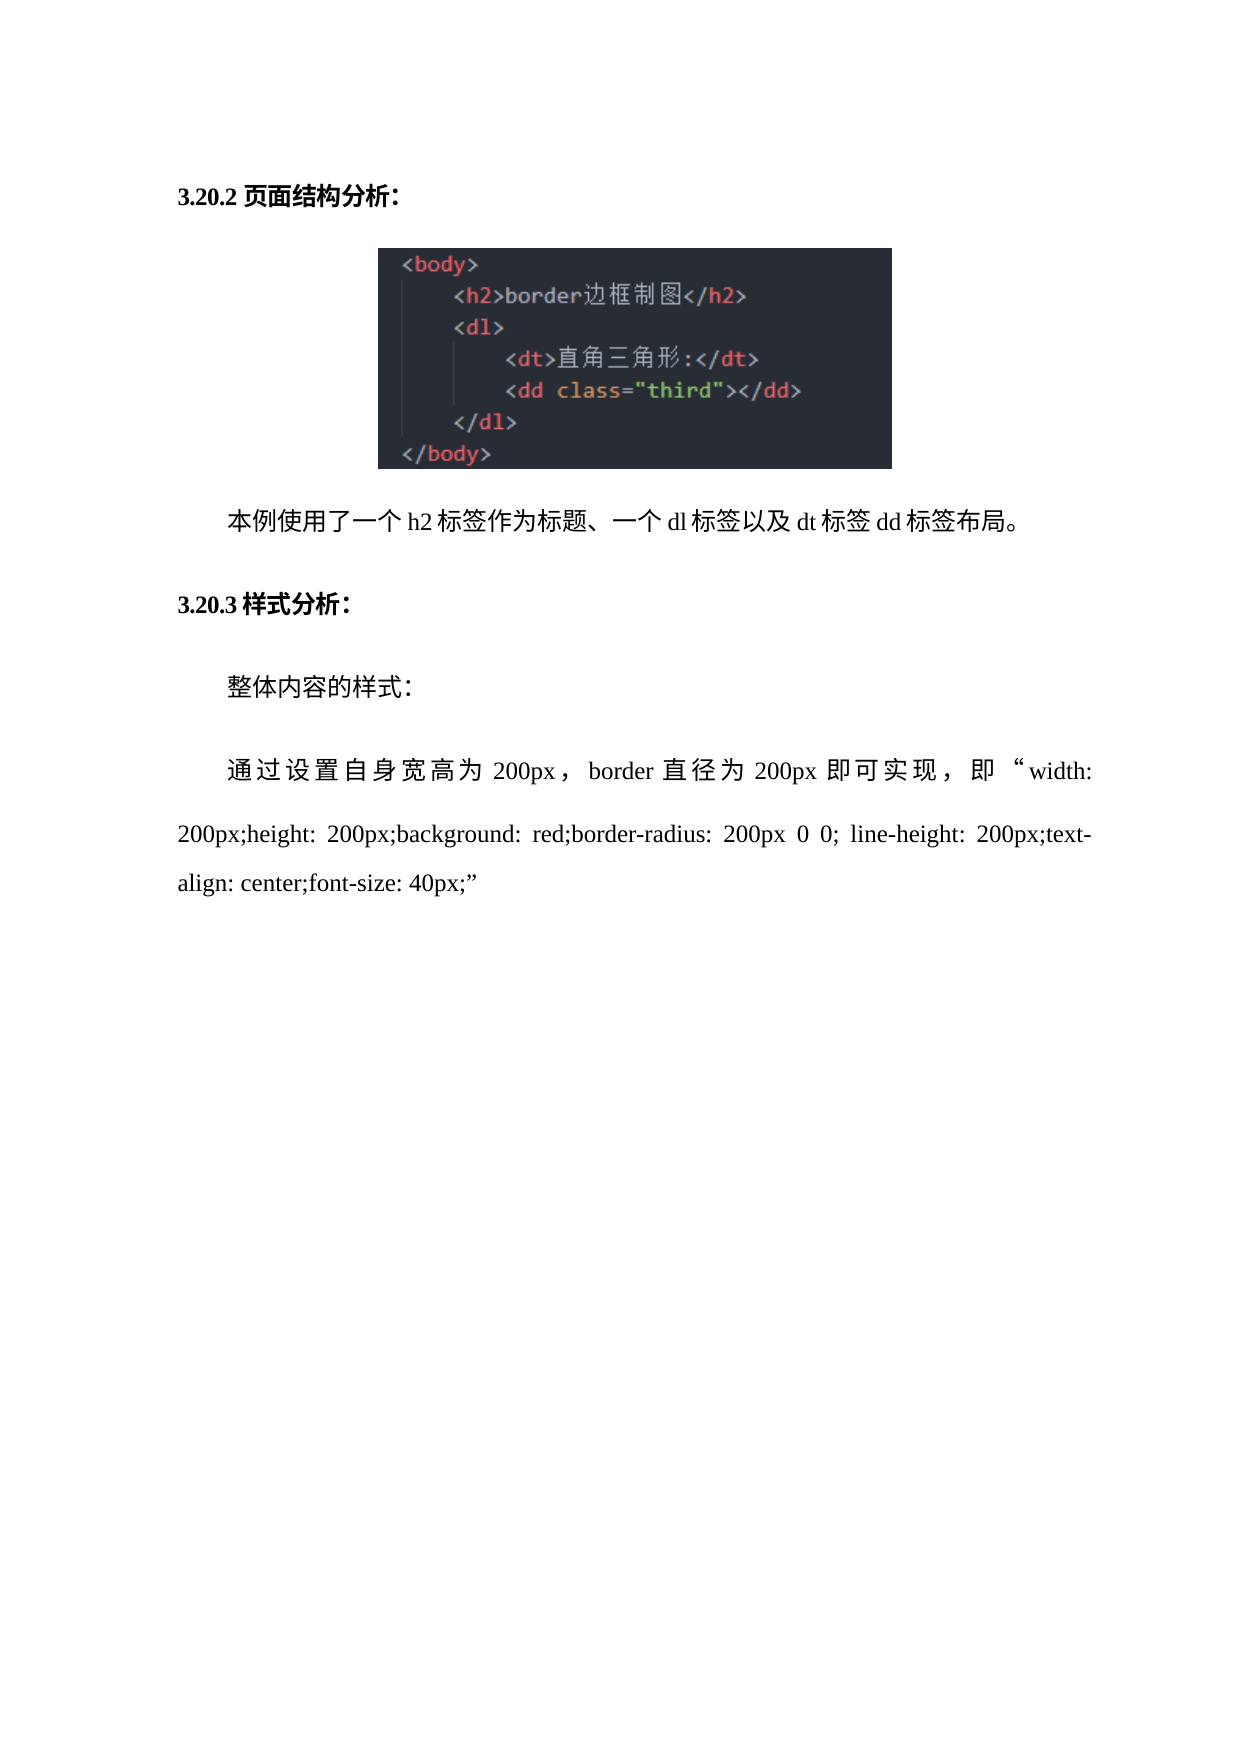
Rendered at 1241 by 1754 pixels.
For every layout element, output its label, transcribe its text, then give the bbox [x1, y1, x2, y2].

text 本例使用了一个h2标签作为标题、一个dl标签以及dt标签dd标签布局。 [177, 487, 1092, 552]
subtitle 3.20.3样式分析： [177, 570, 1092, 635]
text 通过设置自身宽高为200px，border直径为200px即可实现，即“width: 200px;height: 200px;background: red;border-radius: 200px 0 0; line-height: 200px;text-align: center;font-size: 40px;” [177, 736, 1092, 899]
text 整体内容的样式： [177, 653, 1092, 718]
subtitle 3.20.2 页面结构分析： [177, 162, 1092, 227]
picture [378, 248, 892, 469]
